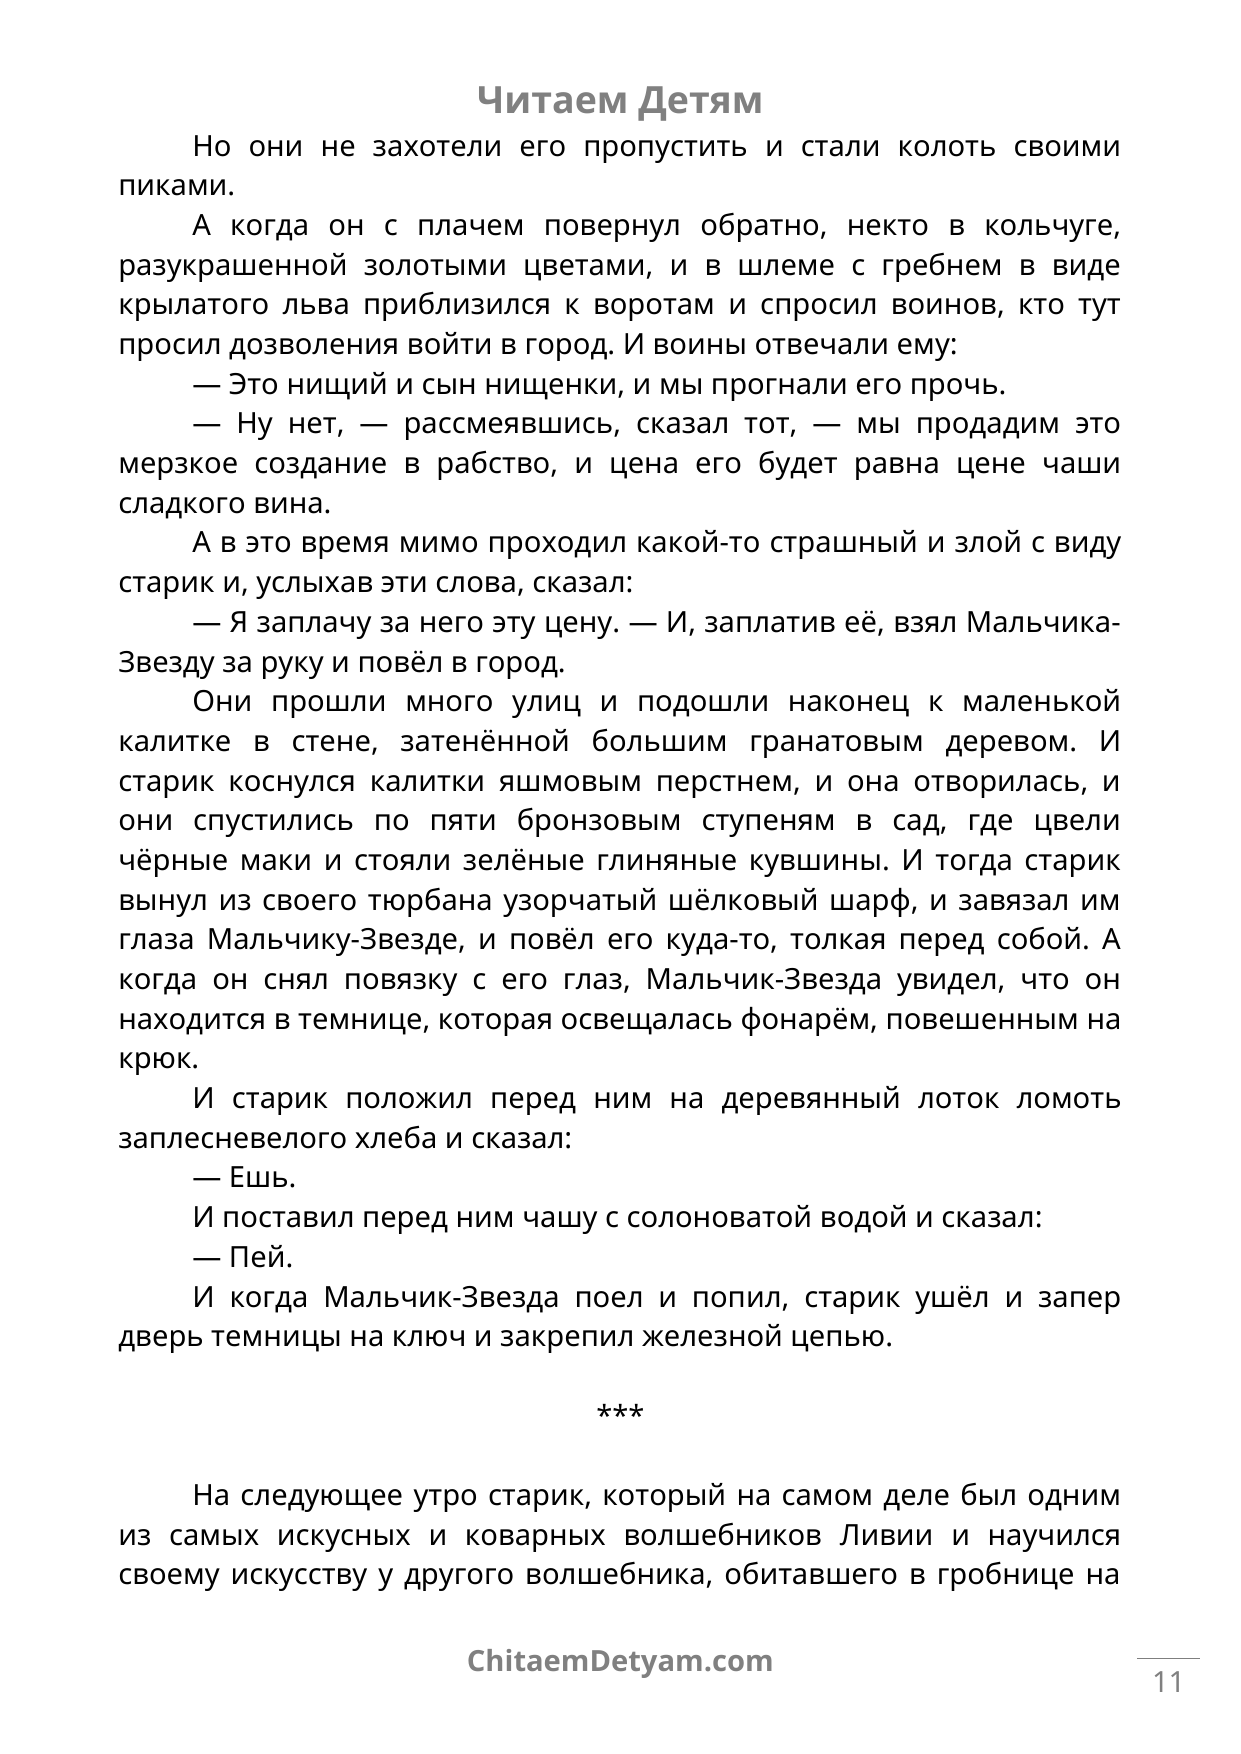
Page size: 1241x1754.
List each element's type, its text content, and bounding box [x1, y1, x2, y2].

text Но они не захотели его пропустить и стали колоть своими пиками. [118, 125, 1122, 204]
text — Пей. [118, 1236, 1122, 1276]
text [118, 1474, 1122, 1593]
text — Ешь. [118, 1157, 1122, 1196]
text И старик положил перед ним на деревянный лоток ломоть заплесневелого хлеба и сказал: [118, 1077, 1122, 1157]
text А в это время мимо проходил какой-то страшный и злой с виду старик и, услыхав эти слова, сказал: [118, 522, 1122, 601]
text И когда Мальчик-Звезда поел и попил, старик ушёл и запер дверь темницы на ключ и закрепил железной цепью. [118, 1276, 1122, 1355]
text — Я заплачу за него эту цену. — И, заплатив её, взял Мальчика-Звезду за руку и повёл в город. [118, 601, 1122, 681]
text Они прошли много улиц и подошли наконец к маленькой калитке в стене, затенённой большим гранатовым деревом. И старик коснулся калитки яшмовым перстнем, и она отворилась, и они спустились по пяти бронзовым ступеням в сад, где цвели чёрные маки и стояли зелёные глиняные кувшины. И тогда старик вынул из своего тюрбана узорчатый шёлковый шарф, и завязал им глаза Мальчику-Звезде, и повёл его куда-то, толкая перед собой. А когда он снял повязку с его глаз, Мальчик-Звезда увидел, что он находится в темнице, которая освещалась фонарём, повешенным на крюк. [118, 681, 1122, 1077]
text — Ну нет, — рассмеявшись, сказал тот, — мы продадим это мерзкое создание в рабство, и цена его будет равна цене чаши сладкого вина. [118, 403, 1122, 522]
text — Это нищий и сын нищенки, и мы прогнали его прочь. [118, 363, 1122, 403]
text И поставил перед ним чашу с солоноватой водой и сказал: [118, 1196, 1122, 1236]
text А когда он с плачем повернул обратно, некто в кольчуге, разукрашенной золотыми цветами, и в шлеме с гребнем в виде крылатого льва приблизился к воротам и спросил воинов, кто тут просил дозволения войти в город. И воины отвечали ему: [118, 204, 1122, 363]
text *** [118, 1395, 1122, 1434]
